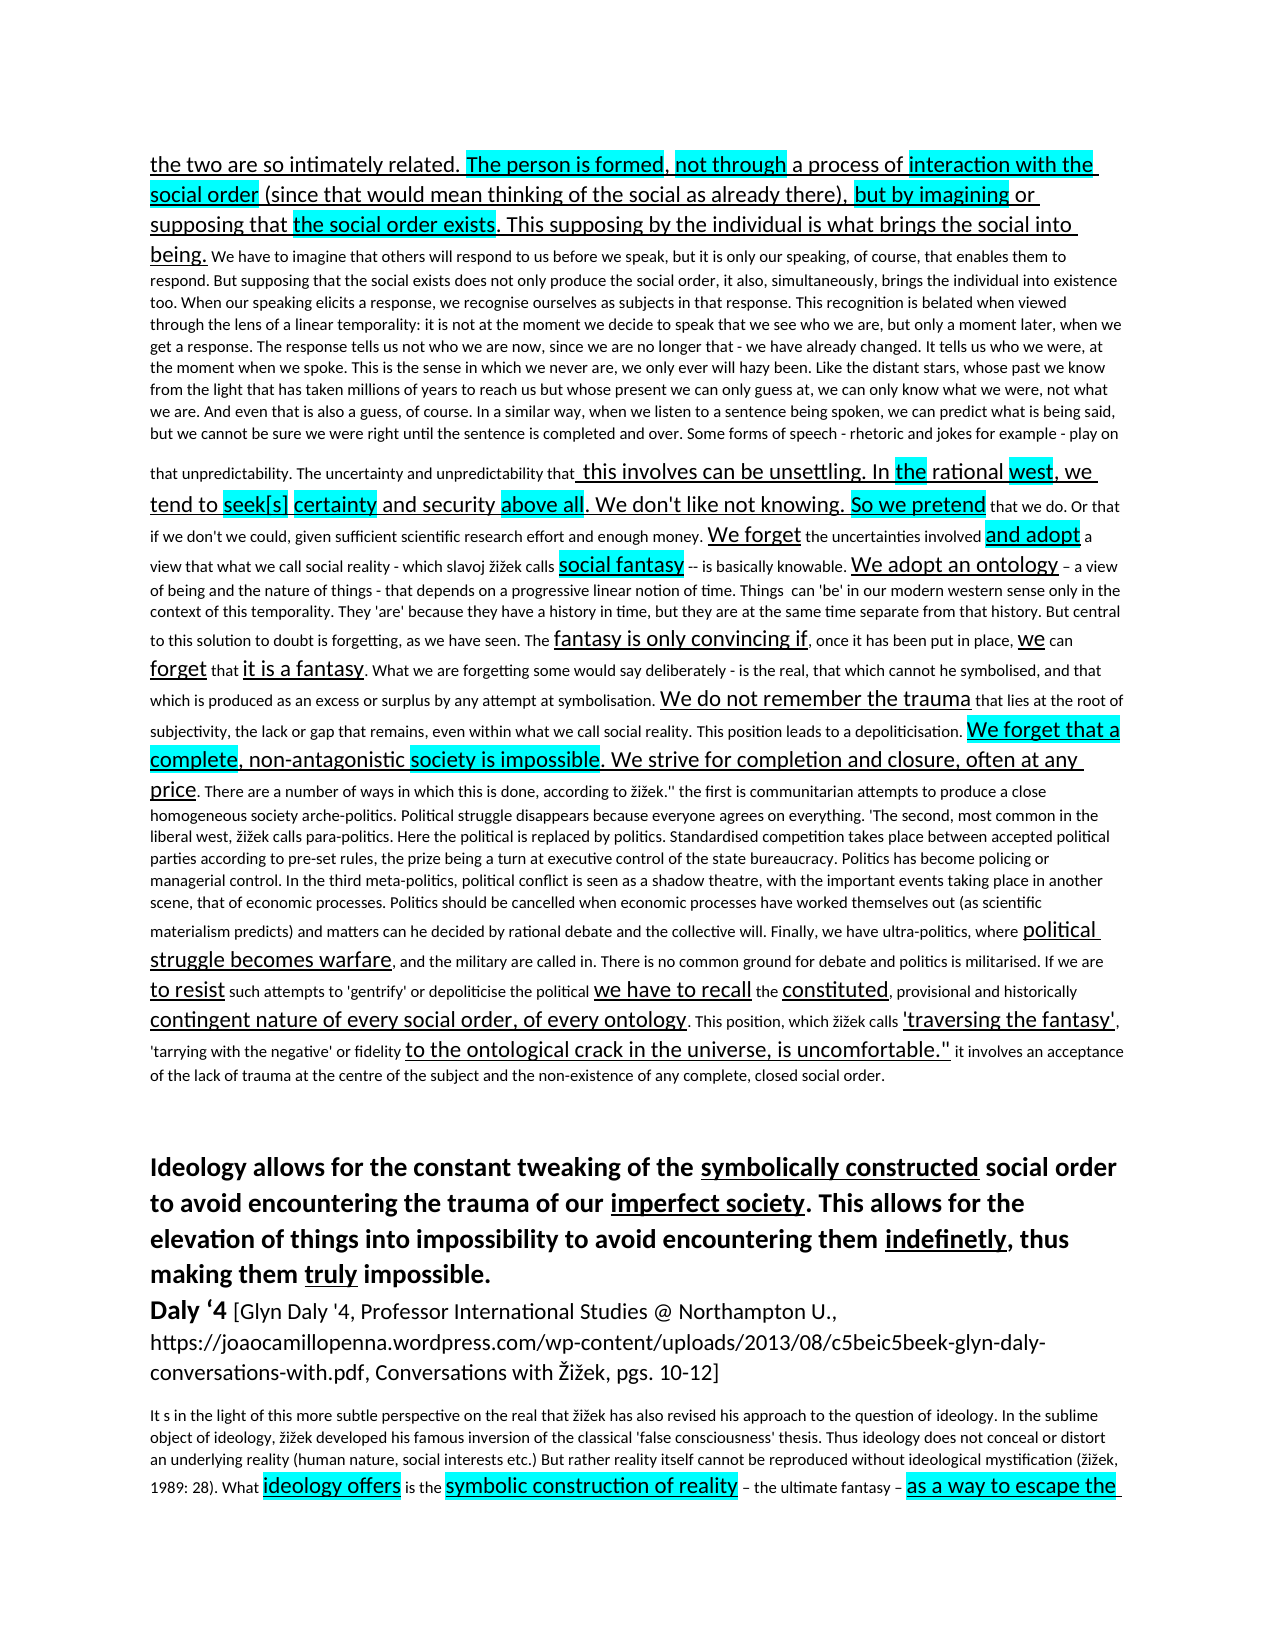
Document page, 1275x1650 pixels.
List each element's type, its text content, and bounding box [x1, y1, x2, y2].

text Daly ‘4 [Glyn Daly '4, Professor International Studies @ Northampton U., https://joaocamillopenna.wordpress.com/wp-content/uploads/2013/08/c5beic5beek-glyn-daly-conversations-with.pdf, Conversations with Žižek, pgs. 10-12] [150, 1293, 1125, 1387]
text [150, 150, 1125, 1086]
subtitle Ideology allows for the constant tweaking of the symbolically constructed social order to avoid encountering the trauma of our imperfect society. This allows for the elevation of things into impossibility to avoid encountering them indefinetly, thus making them truly impossible. [150, 1151, 1125, 1291]
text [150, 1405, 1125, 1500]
